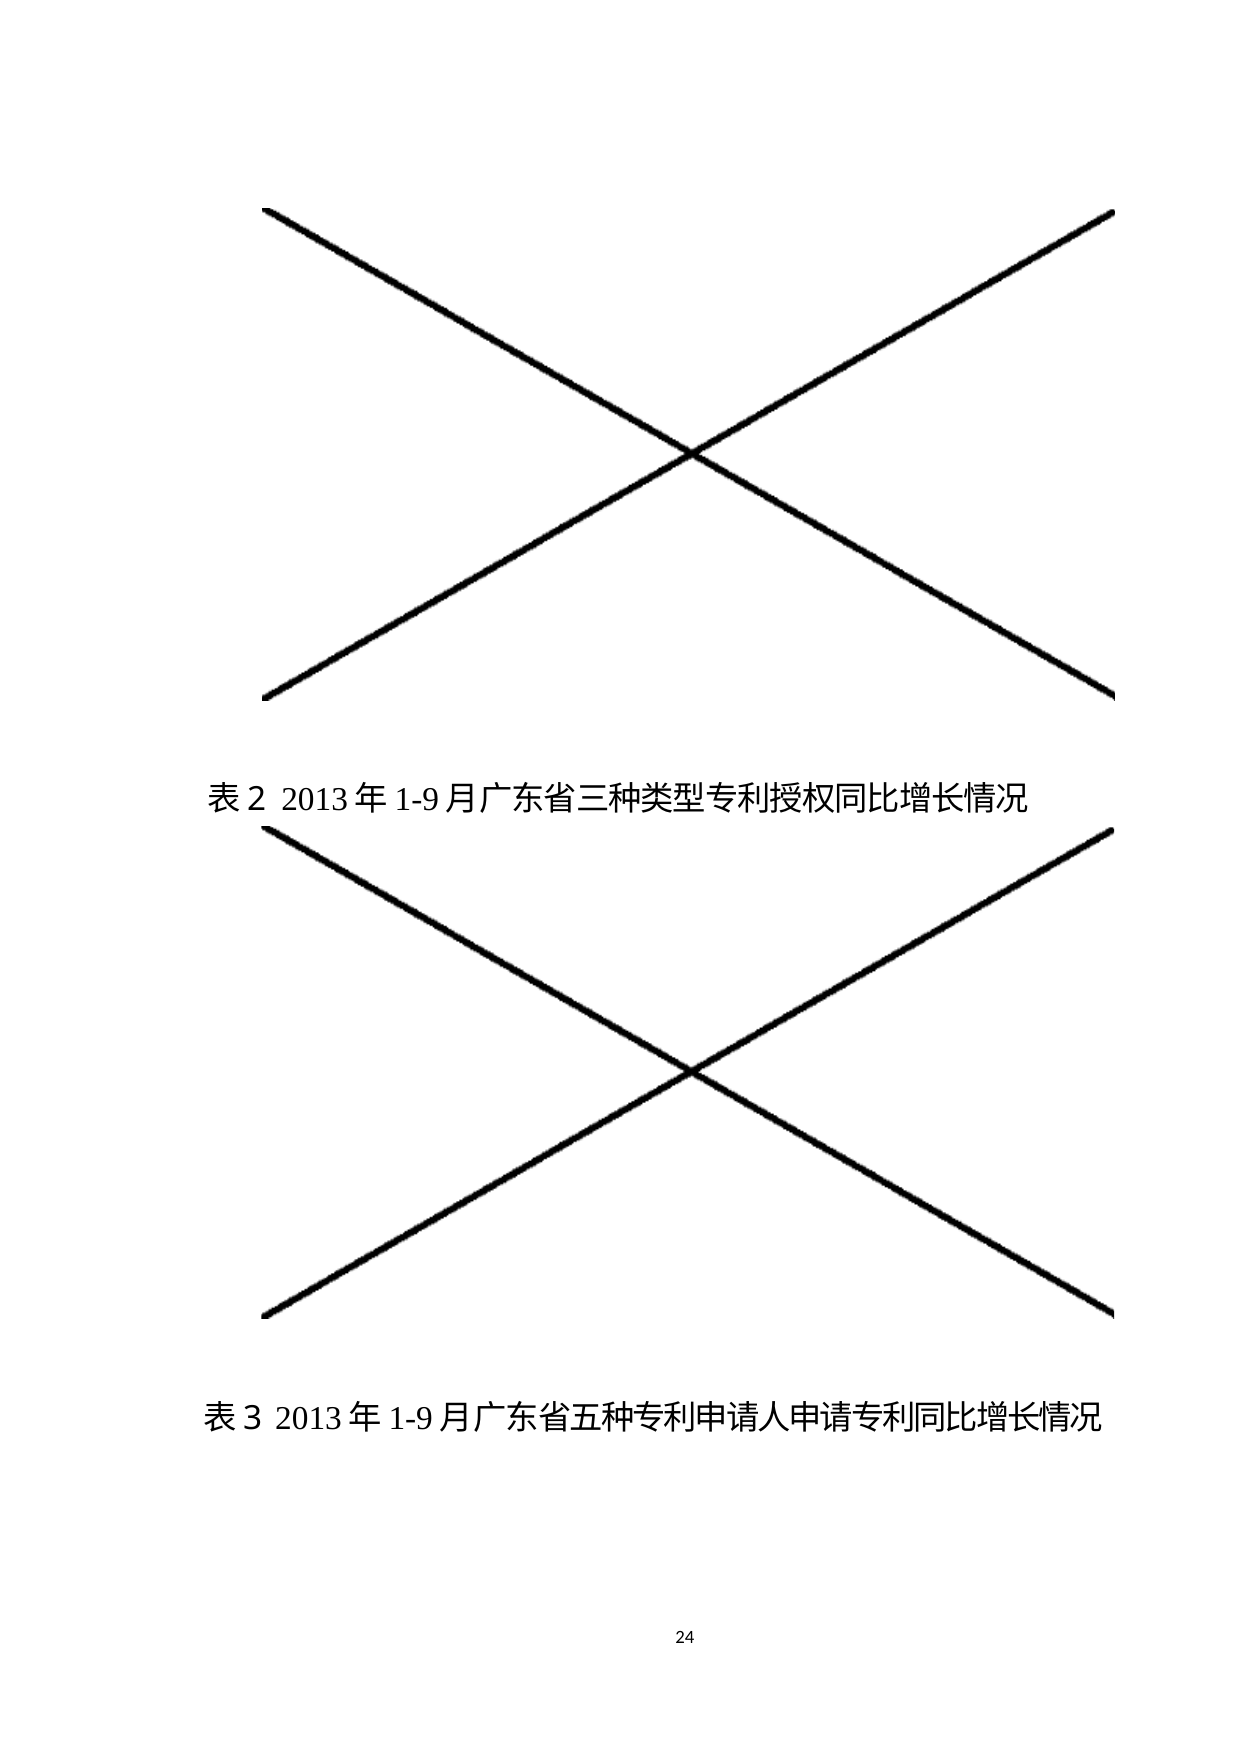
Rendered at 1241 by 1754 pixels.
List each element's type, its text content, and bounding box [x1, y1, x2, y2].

picture [261, 826, 1115, 1319]
text 表2 2013年1-9月广东省三种类型专利授权同比增长情况 [207, 765, 1181, 827]
text 表3 2013年1-9月广东省五种专利申请人申请专利同比增长情况 [151, 1384, 1162, 1446]
picture [262, 208, 1115, 701]
